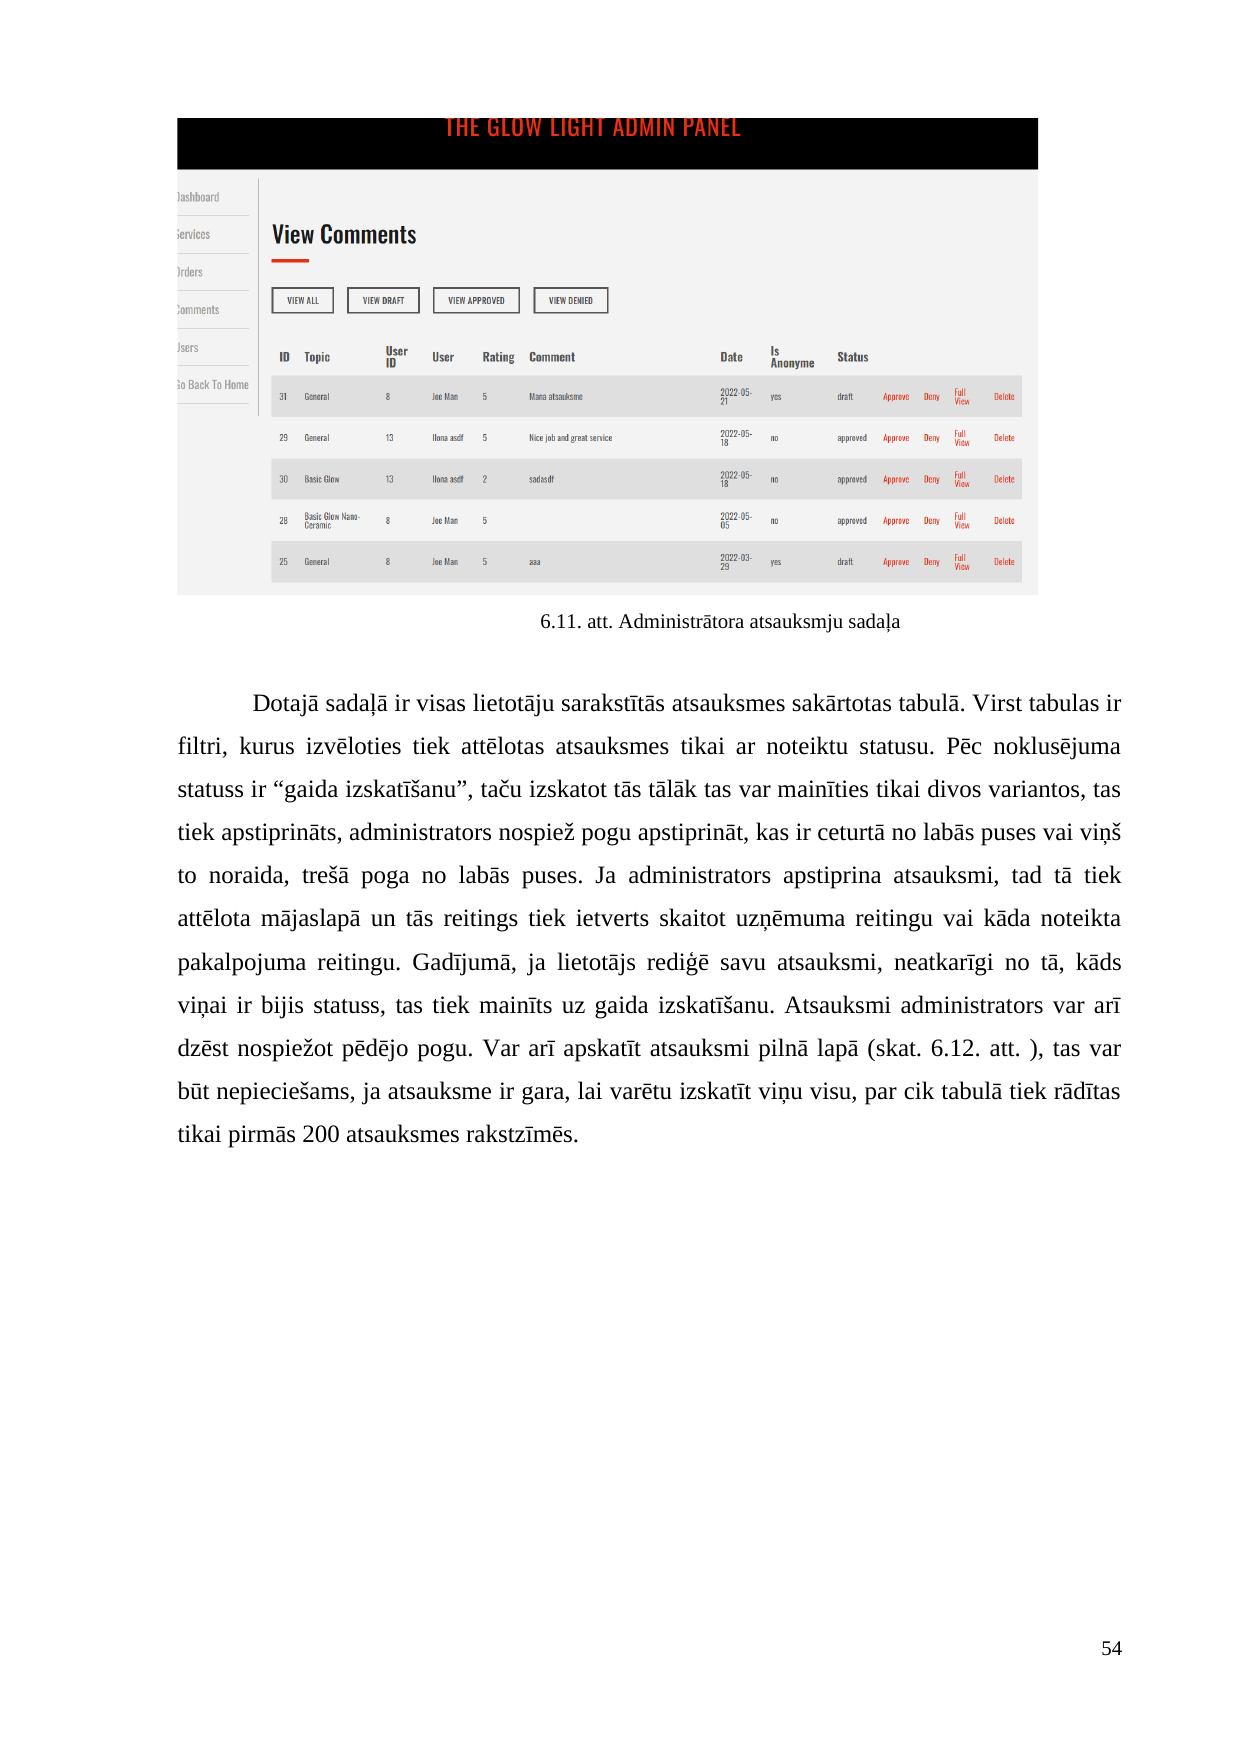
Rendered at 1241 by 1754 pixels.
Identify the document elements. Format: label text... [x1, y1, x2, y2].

text Dotajā sadaļā ir visas lietotāju sarakstītās atsauksmes sakārtotas tabulā. Virst tabulas ir filtri, kurus izvēloties tiek attēlotas atsauksmes tikai ar noteiktu statusu. Pēc noklusējuma statuss ir “gaida izskatīšanu”, taču izskatot tās tālāk tas var mainīties tikai divos variantos, tas tiek apstiprināts, administrators nospiež pogu apstiprināt, kas ir ceturtā no labās puses vai viņš to noraida, trešā poga no labās puses. Ja administrators apstiprina atsauksmi, tad tā tiek attēlota mājaslapā un tās reitings tiek ietverts skaitot uzņēmuma reitingu vai kāda noteikta pakalpojuma reitingu. Gadījumā, ja lietotājs rediģē savu atsauksmi, neatkarīgi no tā, kāds viņai ir bijis statuss, tas tiek mainīts uz gaida izskatīšanu. Atsauksmi administrators var arī dzēst nospiežot pēdējo pogu. Var arī apskatīt atsauksmi pilnā lapā (skat. 6.12. att. ), tas var būt nepieciešams, ja atsauksme ir gara, lai varētu izskatīt viņu visu, par cik tabulā tiek rādītas tikai pirmās 200 atsauksmes rakstzīmēs. [177, 688, 1122, 1148]
list 6.11. att. Administrātora atsauksmju sadaļa [318, 609, 1122, 633]
picture [177, 118, 1039, 595]
